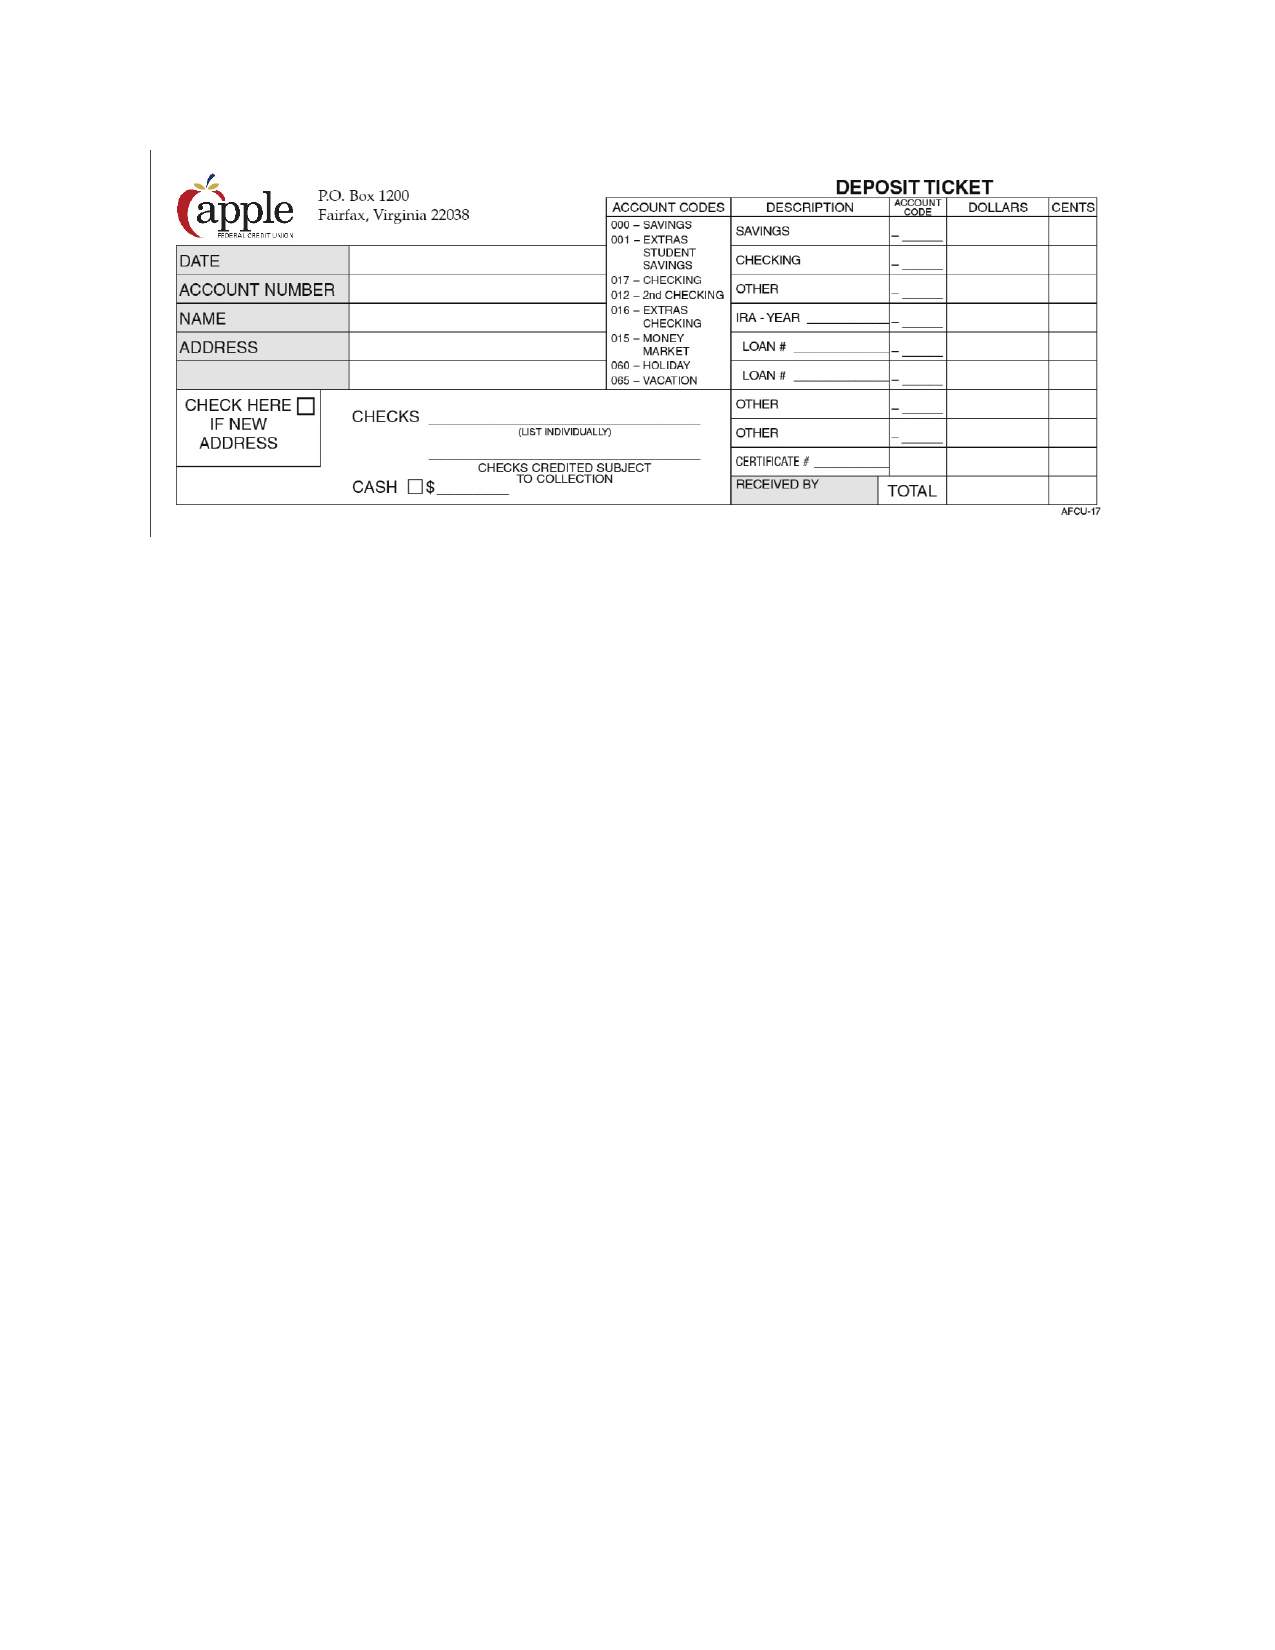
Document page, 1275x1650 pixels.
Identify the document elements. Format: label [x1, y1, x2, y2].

picture [150, 150, 1125, 537]
